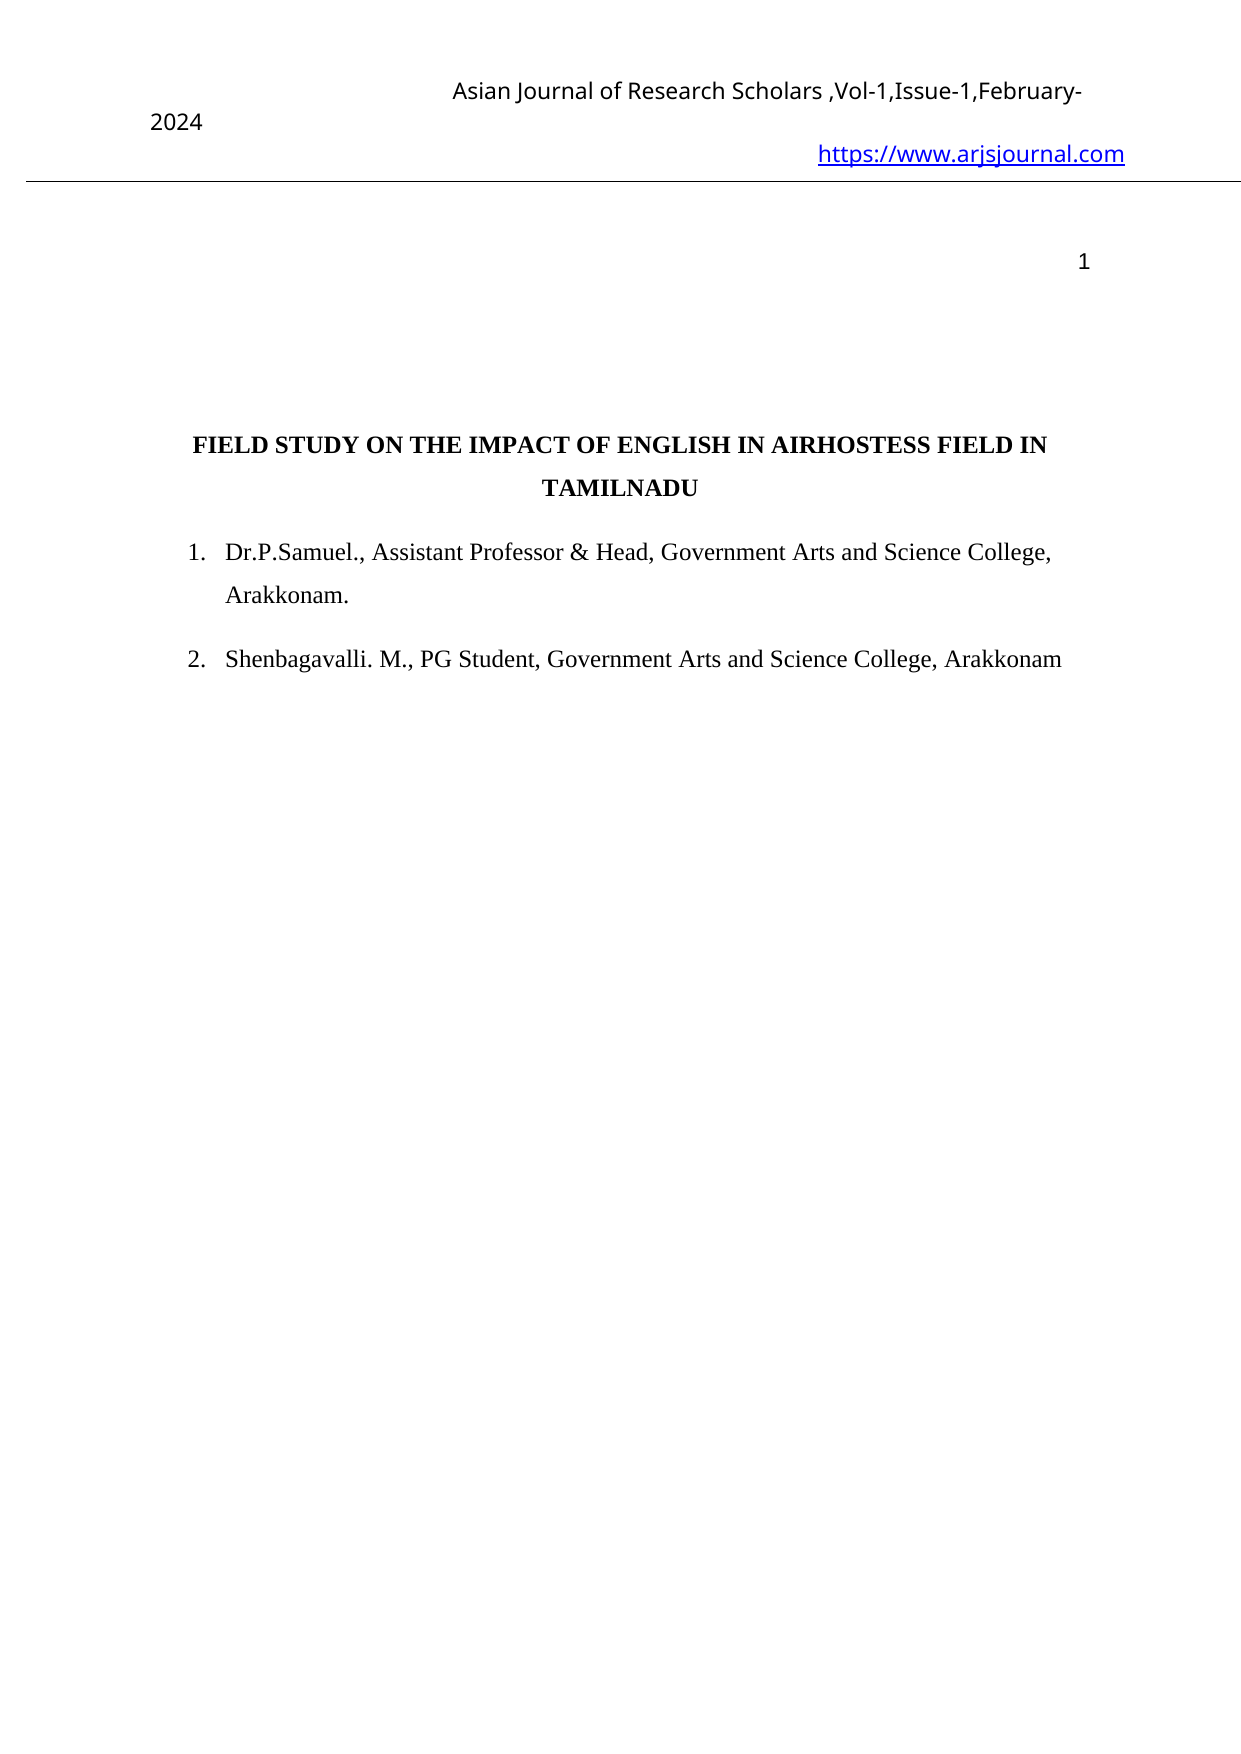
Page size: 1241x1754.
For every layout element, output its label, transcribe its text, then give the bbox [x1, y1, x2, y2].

list Dr.P.Samuel., Assistant Professor & Head, Government Arts and Science College, Arakkonam. [187, 537, 1090, 609]
list Shenbagavalli. M., PG Student, Government Arts and Science College, Arakkonam [187, 644, 1090, 673]
text FIELD STUDY ON THE IMPACT OF ENGLISH IN AIRHOSTESS FIELD IN TAMILNADU [150, 430, 1090, 502]
